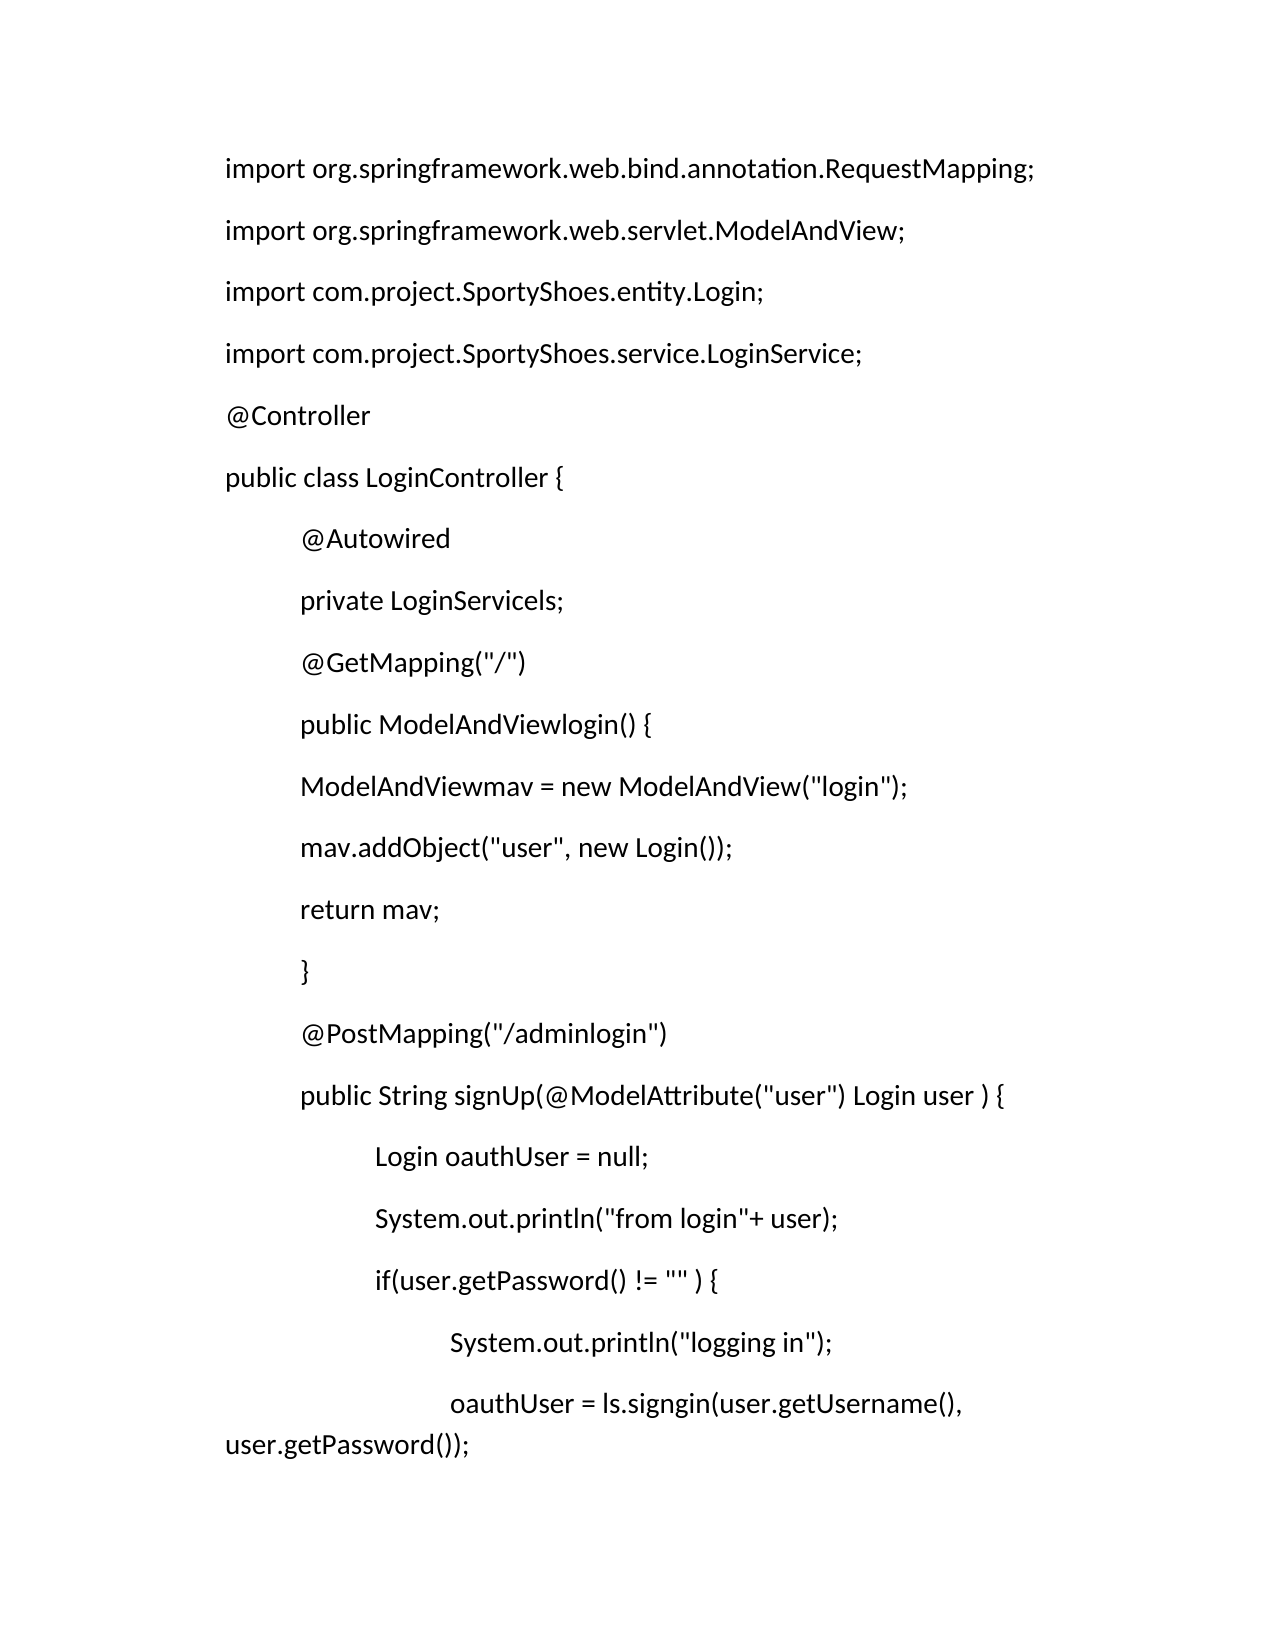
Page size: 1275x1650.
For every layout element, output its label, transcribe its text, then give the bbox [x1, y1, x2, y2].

text mav.addObject("user", new Login()); [225, 829, 1125, 865]
text @Controller [225, 397, 1125, 433]
text import com.project.SportyShoes.entity.Login; [225, 273, 1125, 309]
text private LoginServicels; [225, 582, 1125, 618]
text System.out.println("from login"+ user); [225, 1200, 1125, 1236]
text if(user.getPassword() != "" ) { [225, 1262, 1125, 1297]
text @GetMapping("/") [225, 644, 1125, 680]
text public String signUp(@ModelAttribute("user") Login user ) { [225, 1077, 1125, 1112]
text import com.project.SportyShoes.service.LoginService; [225, 335, 1125, 371]
text Login oauthUser = null; [225, 1138, 1125, 1174]
text ModelAndViewmav = new ModelAndView("login"); [225, 768, 1125, 803]
text System.out.println("logging in"); [225, 1324, 1125, 1359]
text public class LoginController { [225, 459, 1125, 494]
text return mav; [225, 891, 1125, 927]
text import org.springframework.web.servlet.ModelAndView; [225, 212, 1125, 247]
text @Autowired [225, 521, 1125, 556]
text public ModelAndViewlogin() { [225, 706, 1125, 742]
text oauthUser = ls.signgin(user.getUsername(), user.getPassword()); [225, 1385, 1125, 1462]
text @PostMapping("/adminlogin") [225, 1015, 1125, 1050]
text } [225, 953, 1125, 989]
text import org.springframework.web.bind.annotation.RequestMapping; [225, 150, 1125, 186]
